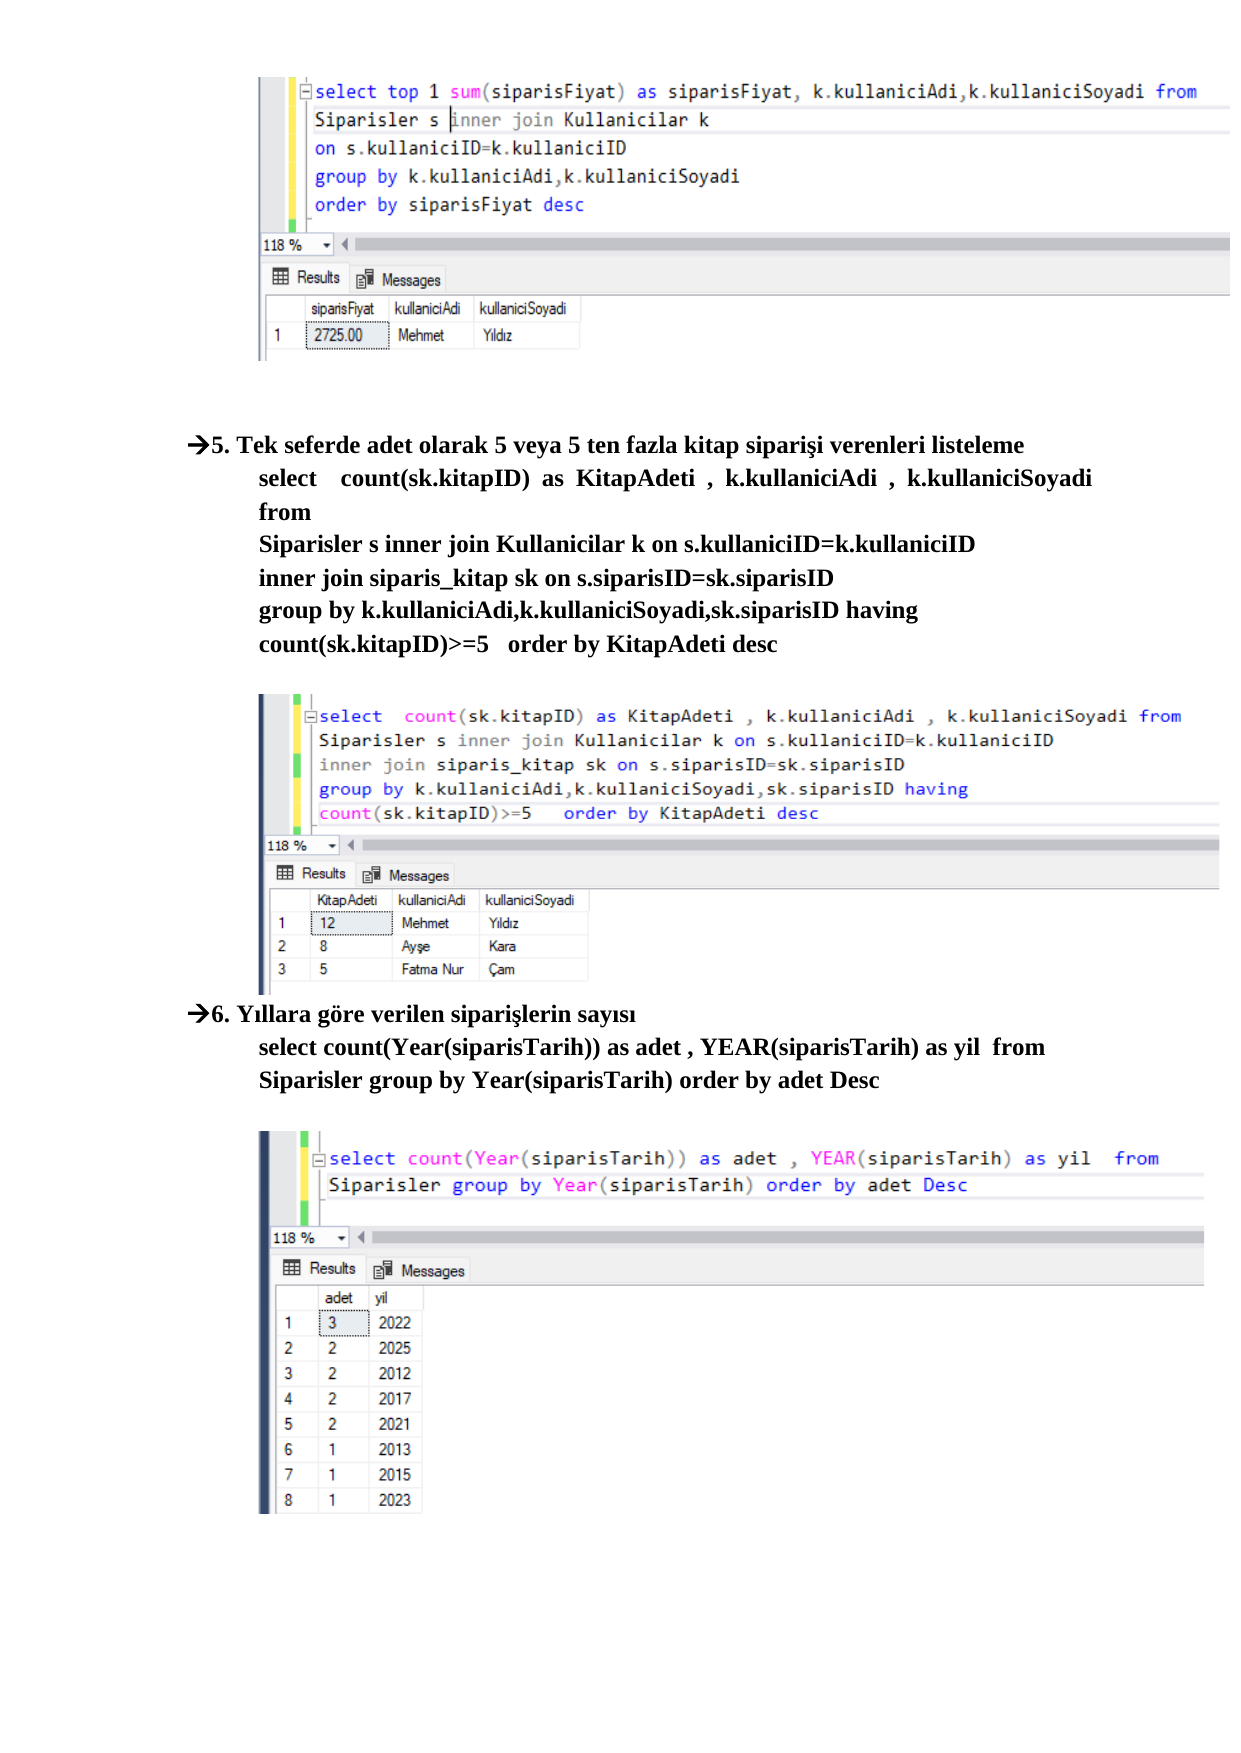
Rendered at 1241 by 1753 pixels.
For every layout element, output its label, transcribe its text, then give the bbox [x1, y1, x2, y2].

text Siparisler group by Year(siparisTarih) order by adet Desc [258, 1065, 1093, 1094]
picture [258, 77, 1230, 361]
text select count(sk.kitapID) as KitapAdeti , k.kullaniciAdi , k.kullaniciSoyadi from [258, 463, 1093, 525]
text 5. Tek seferde adet olarak 5 veya 5 ten fazla kitap siparişi verenleri listeleme [186, 431, 1093, 459]
text count(sk.kitapID)>=5 order by KitapAdeti desc [258, 629, 1093, 657]
text Siparisler s inner join Kullanicilar k on s.kullaniciID=k.kullaniciID [258, 529, 1093, 558]
text group by k.kullaniciAdi,k.kullaniciSoyadi,sk.siparisID having [258, 596, 1093, 624]
picture [258, 1131, 1205, 1514]
picture [258, 694, 1220, 995]
text select count(Year(siparisTarih)) as adet , YEAR(siparisTarih) as yil from [258, 1032, 1093, 1061]
text inner join siparis_kitap sk on s.siparisID=sk.siparisID [258, 563, 1093, 591]
text 6. Yıllara göre verilen siparişlerin sayısı [186, 999, 1093, 1028]
